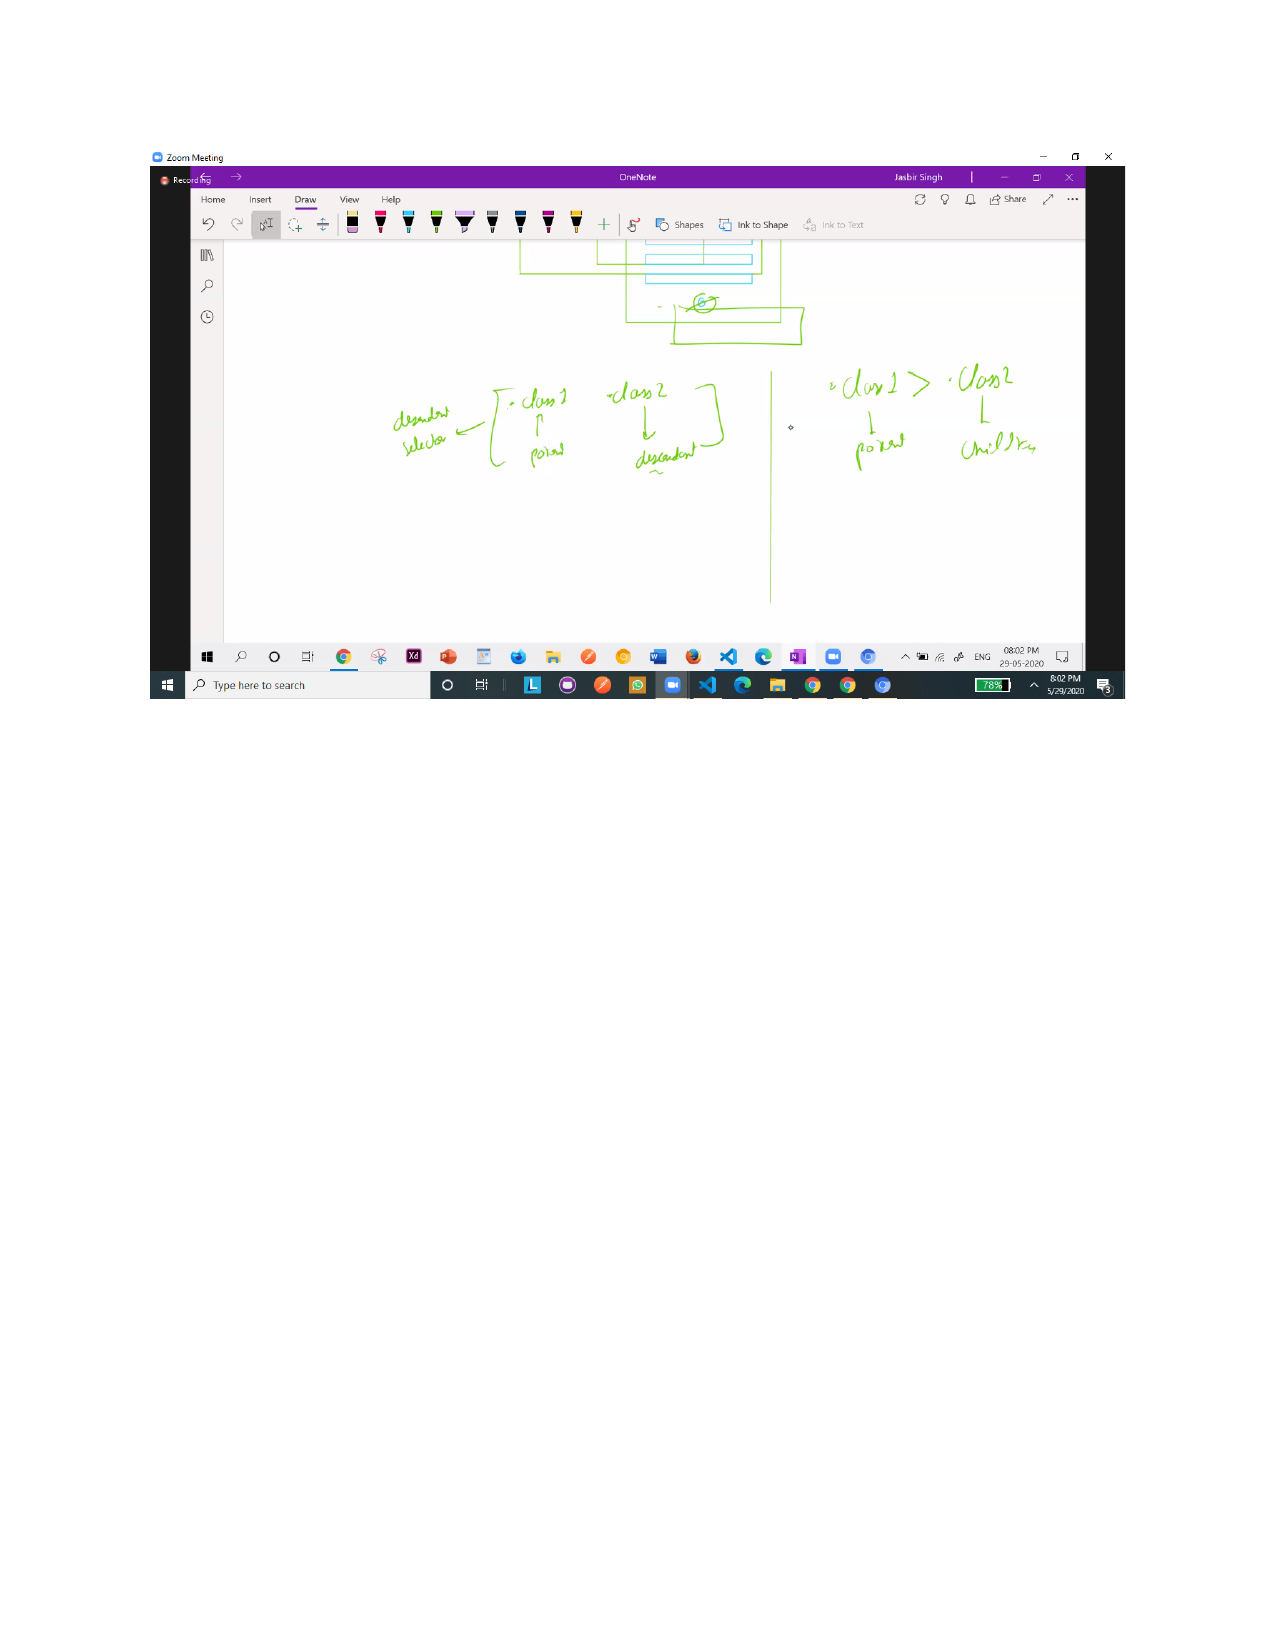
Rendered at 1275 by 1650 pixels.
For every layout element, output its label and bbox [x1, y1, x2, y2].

picture [150, 150, 1125, 699]
